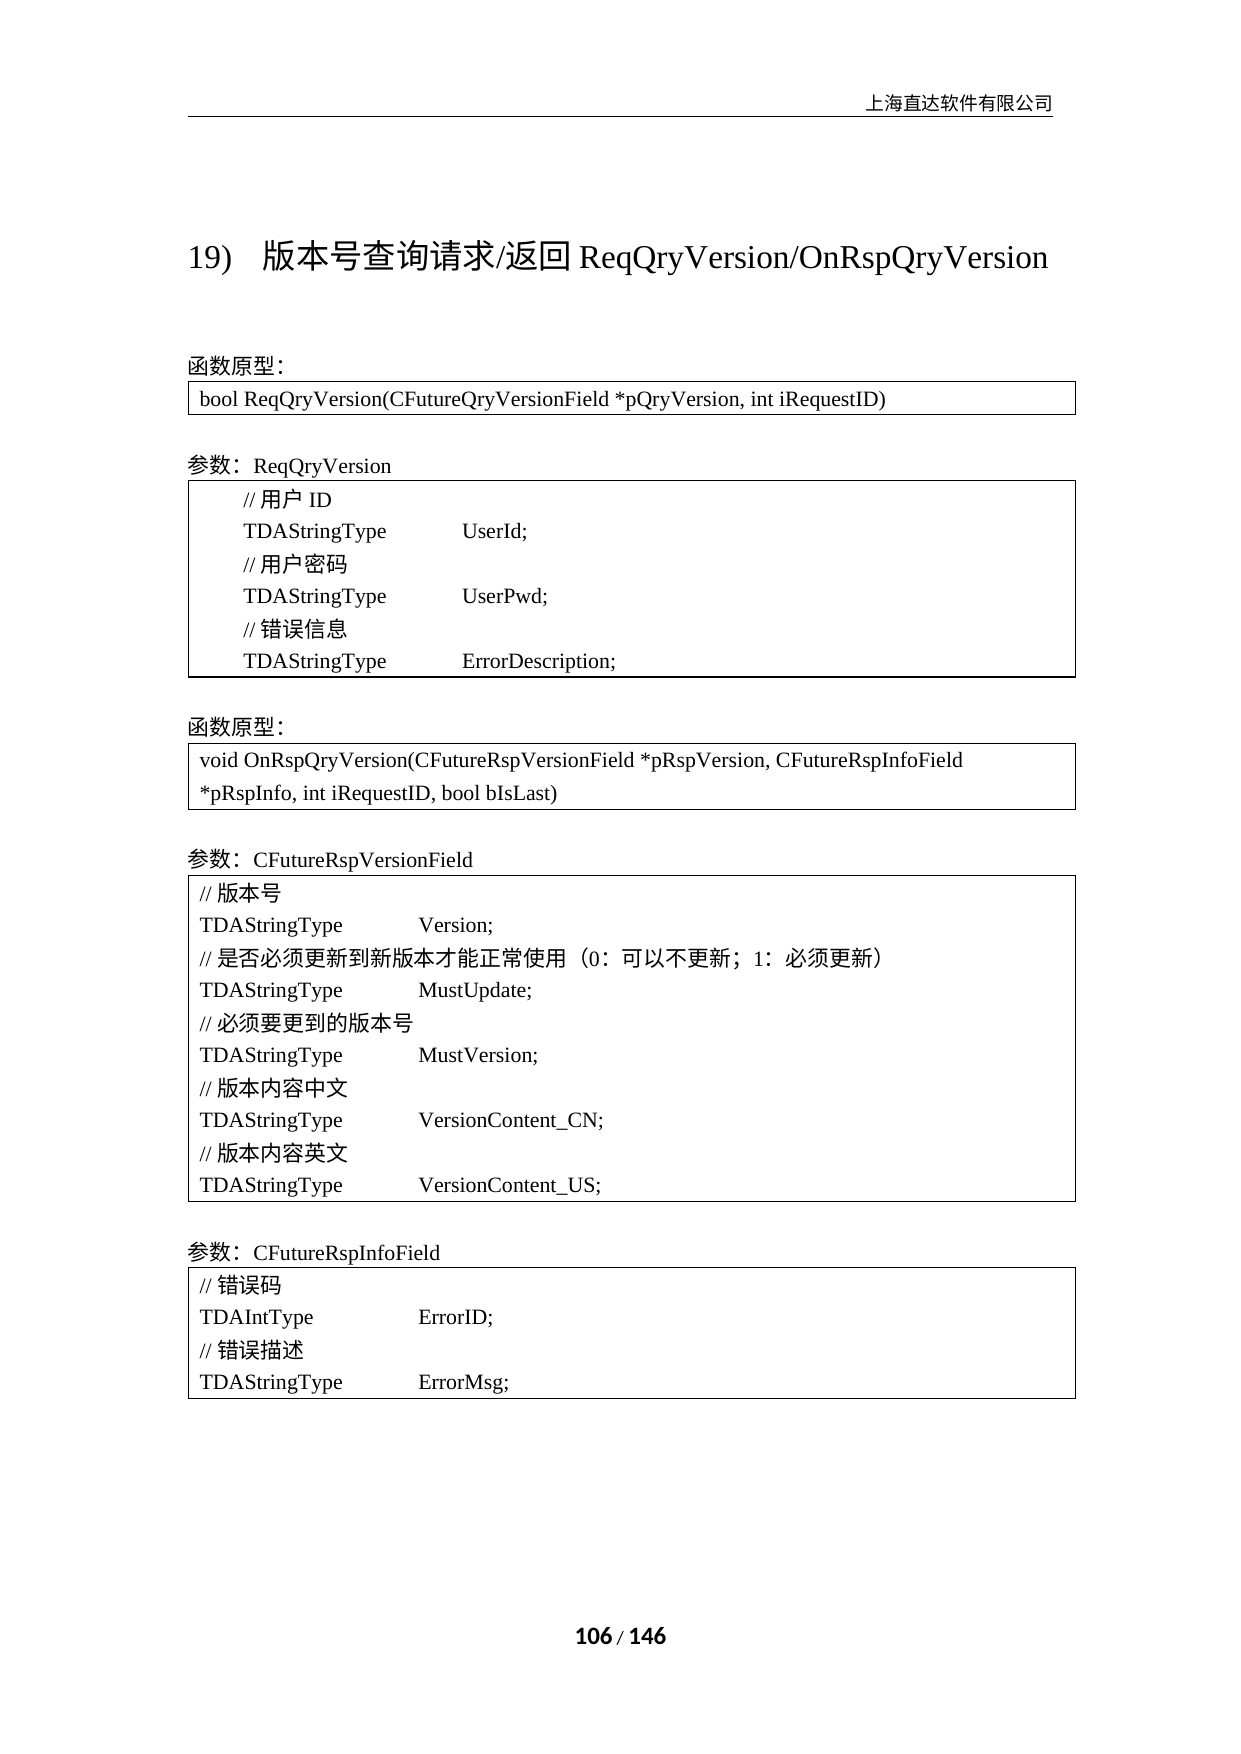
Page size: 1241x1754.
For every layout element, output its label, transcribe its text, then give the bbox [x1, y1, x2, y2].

text 参数：CFutureRspVersionField [187, 842, 1053, 874]
text 参数：CFutureRspInfoField [187, 1234, 1053, 1267]
text 函数原型： [187, 348, 1053, 381]
text 函数原型： [187, 710, 1053, 742]
table_header // 用户ID TDAStringType UserId; // 用户密码 TDAStringType UserPwd; // 错误信息 TDAStringType ErrorDescription; [189, 481, 1075, 676]
text 参数：ReqQryVersion [187, 448, 1053, 480]
table_header // 版本号 TDAStringType Version; // 是否必须更新到新版本才能正常使用（0：可以不更新；1：必须更新） TDAStringType MustUpdate; // 必须要更到的版本号 TDAStringType MustVersion; // 版本内容中文 TDAStringType VersionContent_CN; // 版本内容英文 TDAStringType VersionContent_US; [189, 876, 1075, 1201]
table_header bool ReqQryVersion(CFutureQryVersionField *pQryVersion, int iRequestID) [189, 382, 1075, 414]
table_header void OnRspQryVersion(CFutureRspVersionField *pRspVersion, CFutureRspInfoField *pRspInfo, int iRequestID, bool bIsLast) [189, 744, 1075, 808]
table_header // 错误码 TDAIntType ErrorID; // 错误描述 TDAStringType ErrorMsg; [189, 1268, 1075, 1398]
subtitle 版本号查询请求/返回ReqQryVersion/OnRspQryVersion [187, 222, 1053, 287]
